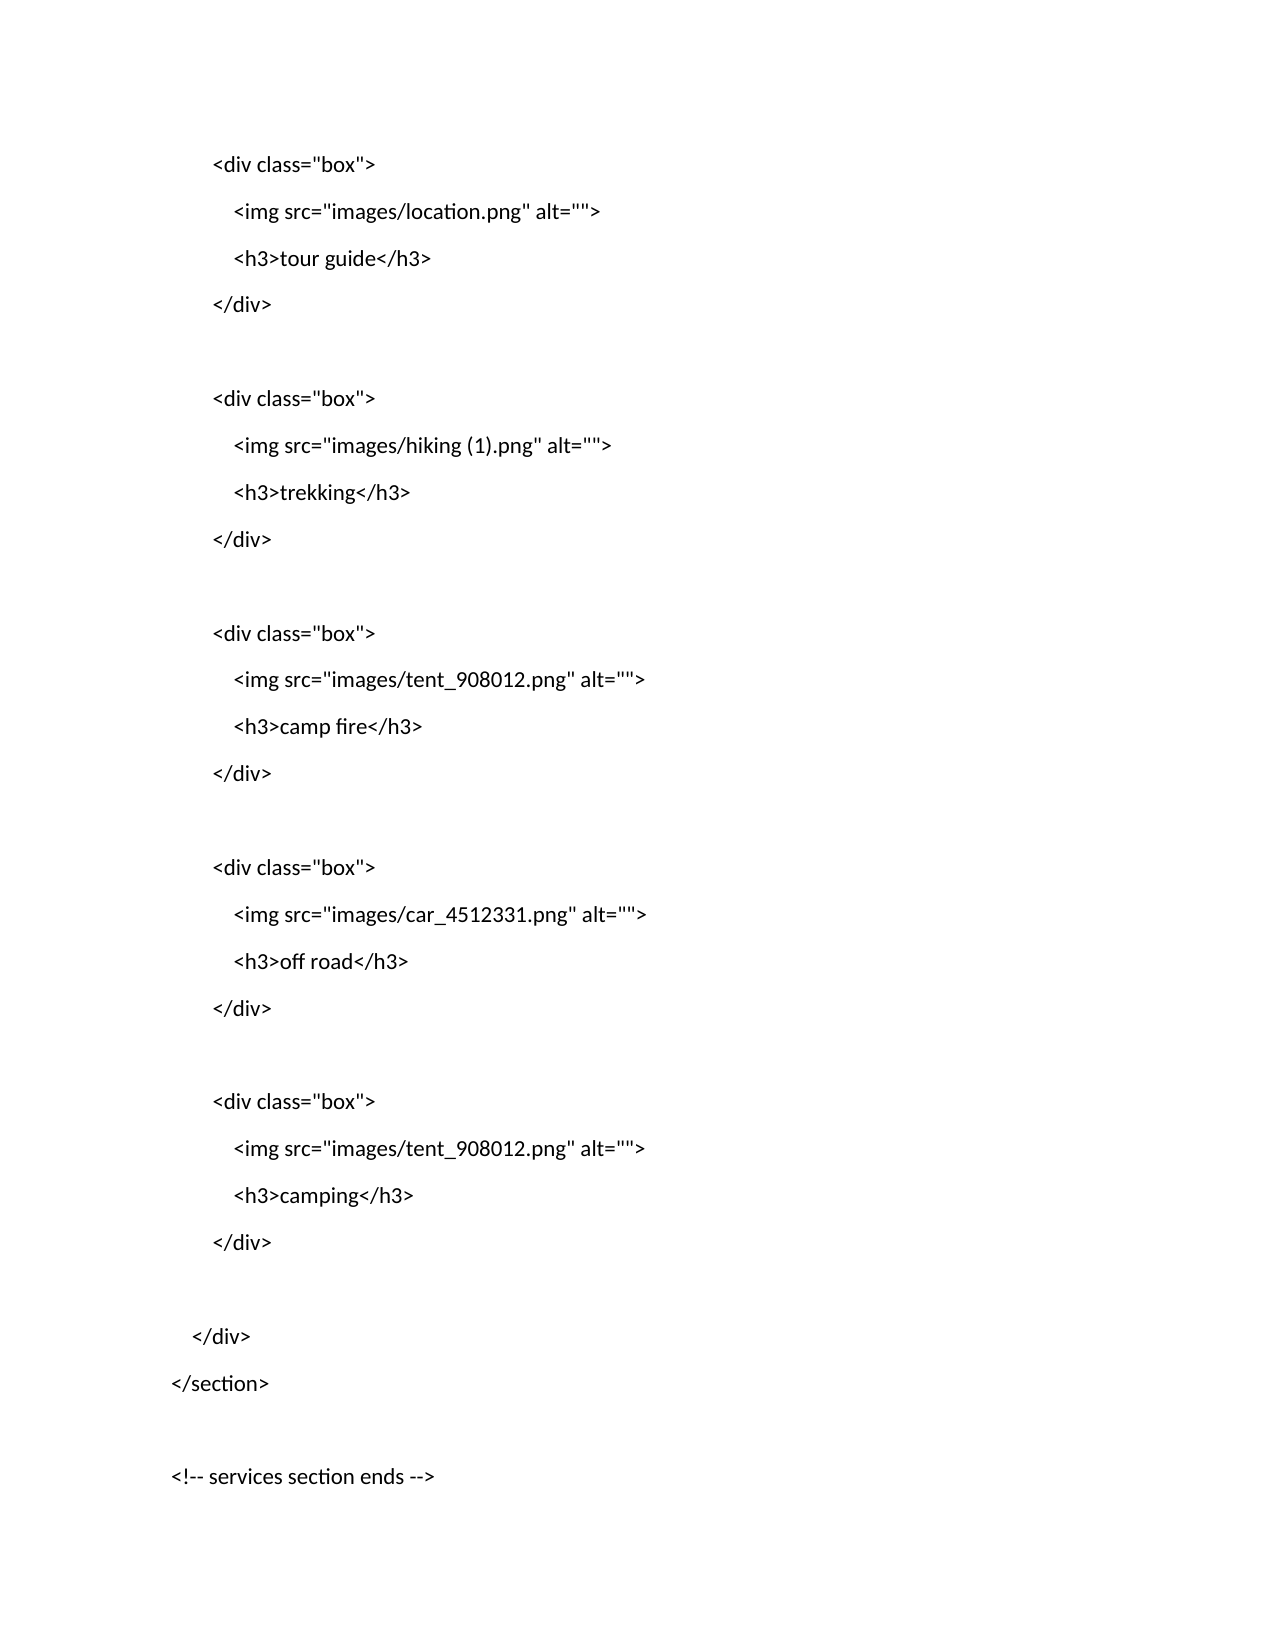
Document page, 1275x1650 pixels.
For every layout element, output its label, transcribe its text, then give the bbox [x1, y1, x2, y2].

text <img src="images/location.png" alt=""> [150, 197, 1125, 225]
text <div class="box"> [150, 853, 1125, 881]
text </div> [150, 759, 1125, 787]
text <h3>camping</h3> [150, 1181, 1125, 1209]
text <div class="box"> [150, 619, 1125, 647]
text <h3>off road</h3> [150, 947, 1125, 975]
text <div class="box"> [150, 384, 1125, 412]
text <h3>tour guide</h3> [150, 244, 1125, 272]
text <!-- services section ends --> [150, 1462, 1125, 1491]
text </section> [150, 1369, 1125, 1397]
text </div> [150, 525, 1125, 553]
text <img src="images/hiking (1).png" alt=""> [150, 431, 1125, 459]
text </div> [150, 291, 1125, 319]
text <img src="images/tent_908012.png" alt=""> [150, 1134, 1125, 1162]
text <img src="images/tent_908012.png" alt=""> [150, 666, 1125, 694]
text </div> [150, 1322, 1125, 1350]
text <h3>camp fire</h3> [150, 712, 1125, 741]
text </div> [150, 1228, 1125, 1256]
text <div class="box"> [150, 150, 1125, 178]
text <h3>trekking</h3> [150, 478, 1125, 506]
text <img src="images/car_4512331.png" alt=""> [150, 900, 1125, 928]
text </div> [150, 994, 1125, 1022]
text <div class="box"> [150, 1087, 1125, 1116]
